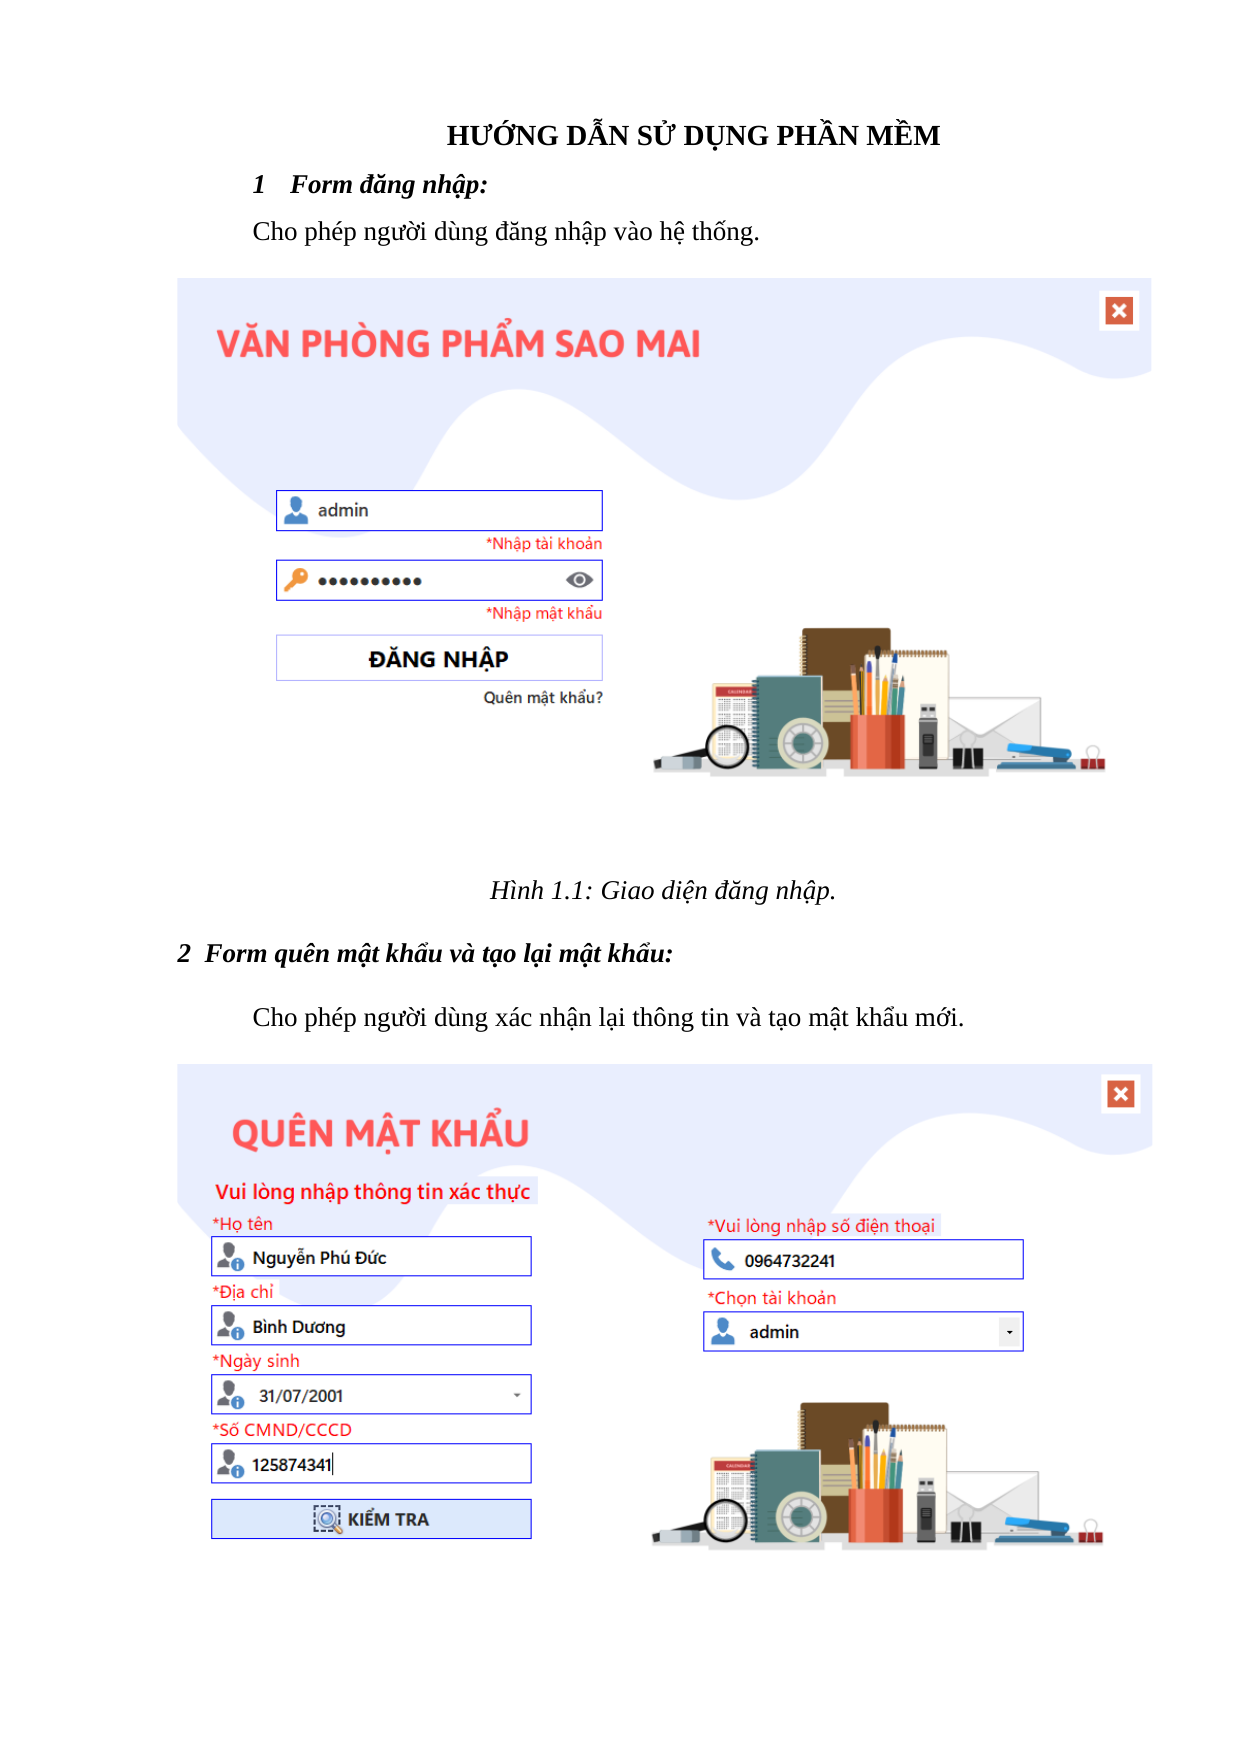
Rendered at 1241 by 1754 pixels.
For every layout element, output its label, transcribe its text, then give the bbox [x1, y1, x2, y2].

text Hình 1.1: Giao diện đăng nhập. [177, 834, 1152, 905]
picture [177, 278, 1152, 834]
list Cho phép người dùng đăng nhập vào hệ thống. [252, 215, 1152, 246]
picture [177, 1064, 1153, 1574]
list Form đăng nhập: [252, 168, 1152, 199]
list Cho phép người dùng xác nhận lại thông tin và tạo mật khẩu mới. [252, 1001, 1152, 1032]
text 2 Form quên mật khẩu và tạo lại mật khẩu: [177, 938, 1152, 969]
list HƯỚNG DẪN SỬ DỤNG PHẦN MỀM [236, 118, 1152, 152]
